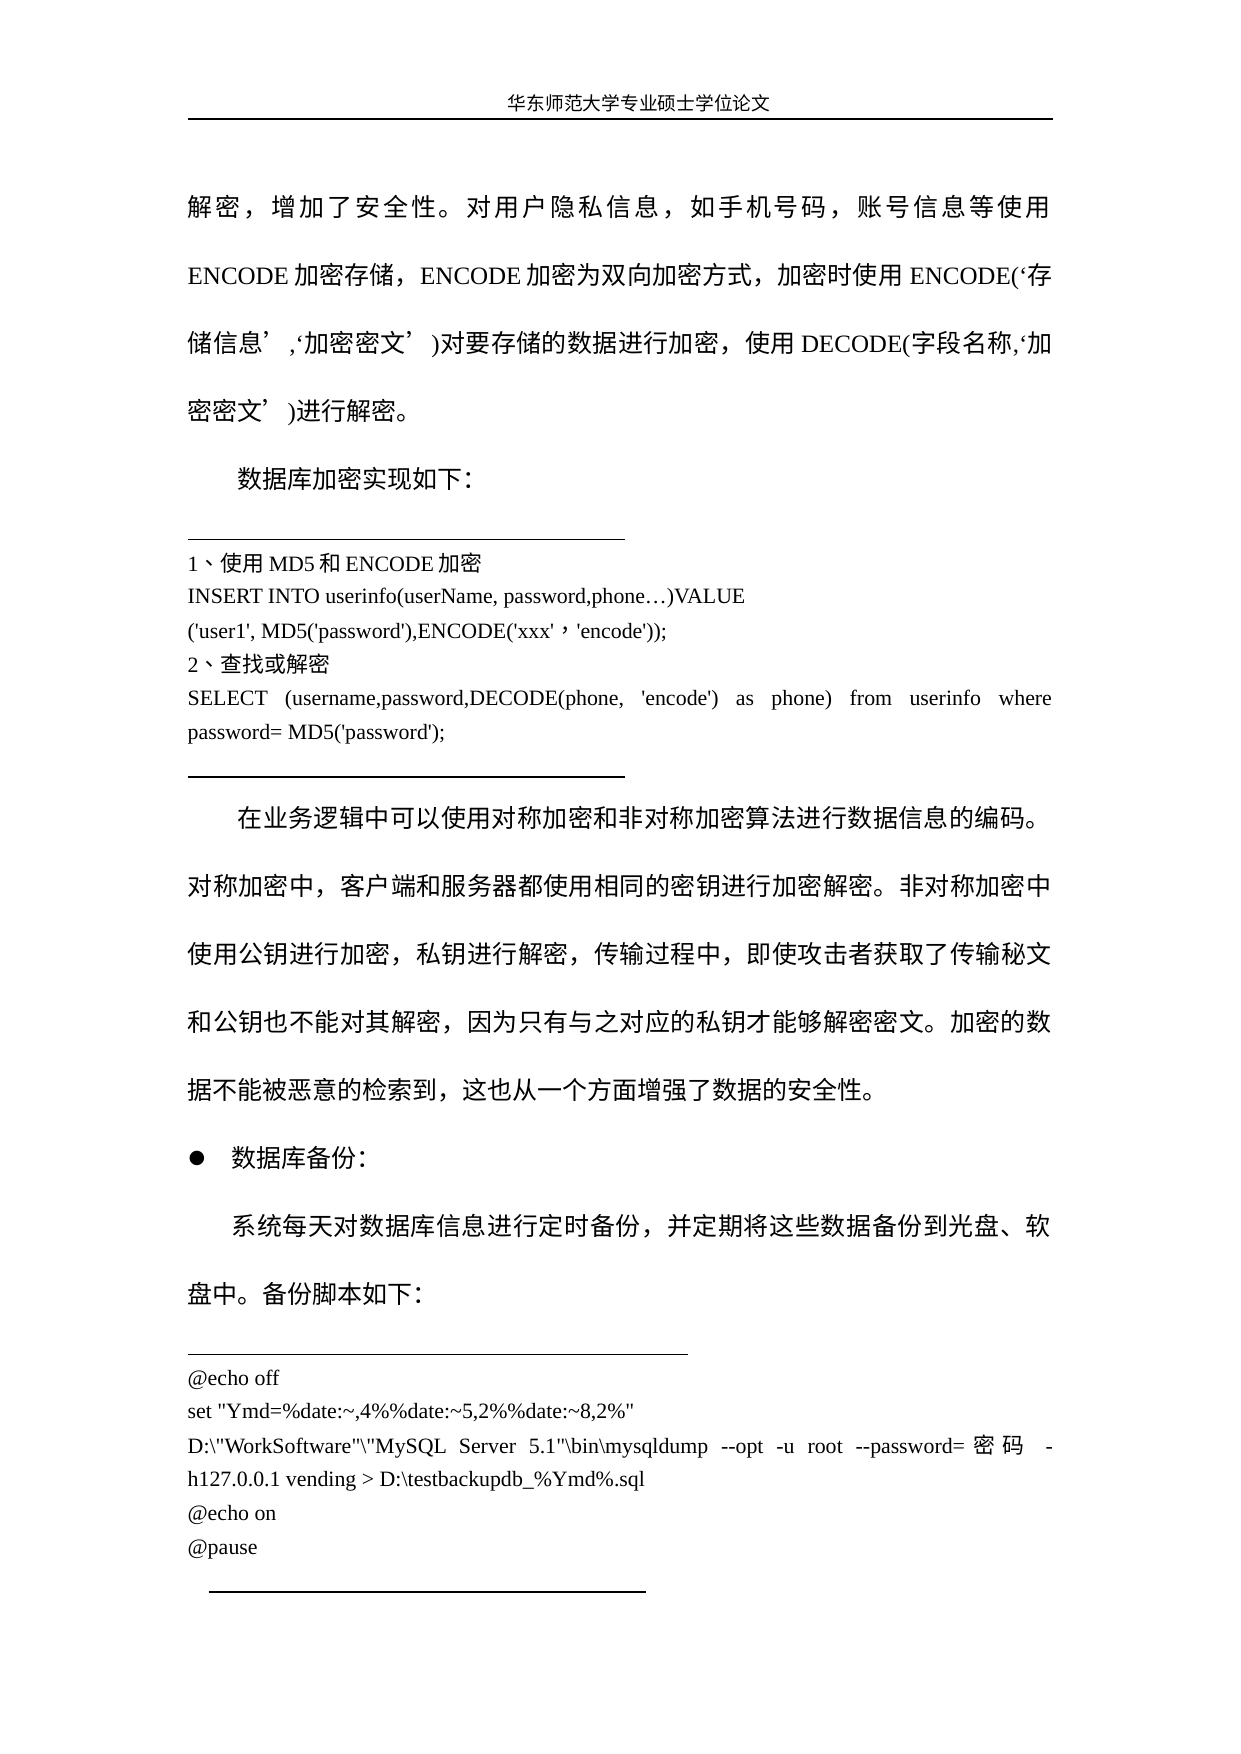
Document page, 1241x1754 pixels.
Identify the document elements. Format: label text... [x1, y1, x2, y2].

text ('user1', MD5('password'),ENCODE('xxx'，'encode')); [187, 613, 1053, 647]
text 系统每天对数据库信息进行定时备份，并定期将这些数据备份到光盘、软盘中。备份脚本如下： [187, 1190, 1053, 1326]
text 在业务逻辑中可以使用对称加密和非对称加密算法进行数据信息的编码。对称加密中，客户端和服务器都使用相同的密钥进行加密解密。非对称加密中使用公钥进行加密，私钥进行解密，传输过程中，即使攻击者获取了传输秘文和公钥也不能对其解密，因为只有与之对应的私钥才能够解密密文。加密的数据不能被恶意的检索到，这也从一个方面增强了数据的安全性。 [187, 783, 1053, 1122]
text 2、查找或解密 [187, 647, 1053, 681]
text @pause [187, 1530, 1053, 1564]
text D:\"WorkSoftware"\"MySQL Server 5.1"\bin\mysqldump --opt -u root --password=密码 -h127.0.0.1 vending > D:\testbackupdb_%Ymd%.sql [187, 1428, 1053, 1496]
text INSERT INTO userinfo(userName, password,phone…)VALUE [187, 579, 1053, 613]
text SELECT (username,password,DECODE(phone, 'encode') as phone) from userinfo where password= MD5('password'); [187, 681, 1053, 749]
text @echo off [187, 1360, 1053, 1394]
text 数据库加密实现如下： [187, 443, 1053, 511]
text @echo on [187, 1496, 1053, 1530]
text set "Ymd=%date:~,4%%date:~5,2%%date:~8,2%" [187, 1394, 1053, 1428]
text 1、使用MD5和ENCODE加密 [187, 545, 1053, 579]
list 数据库备份： [187, 1122, 1053, 1190]
